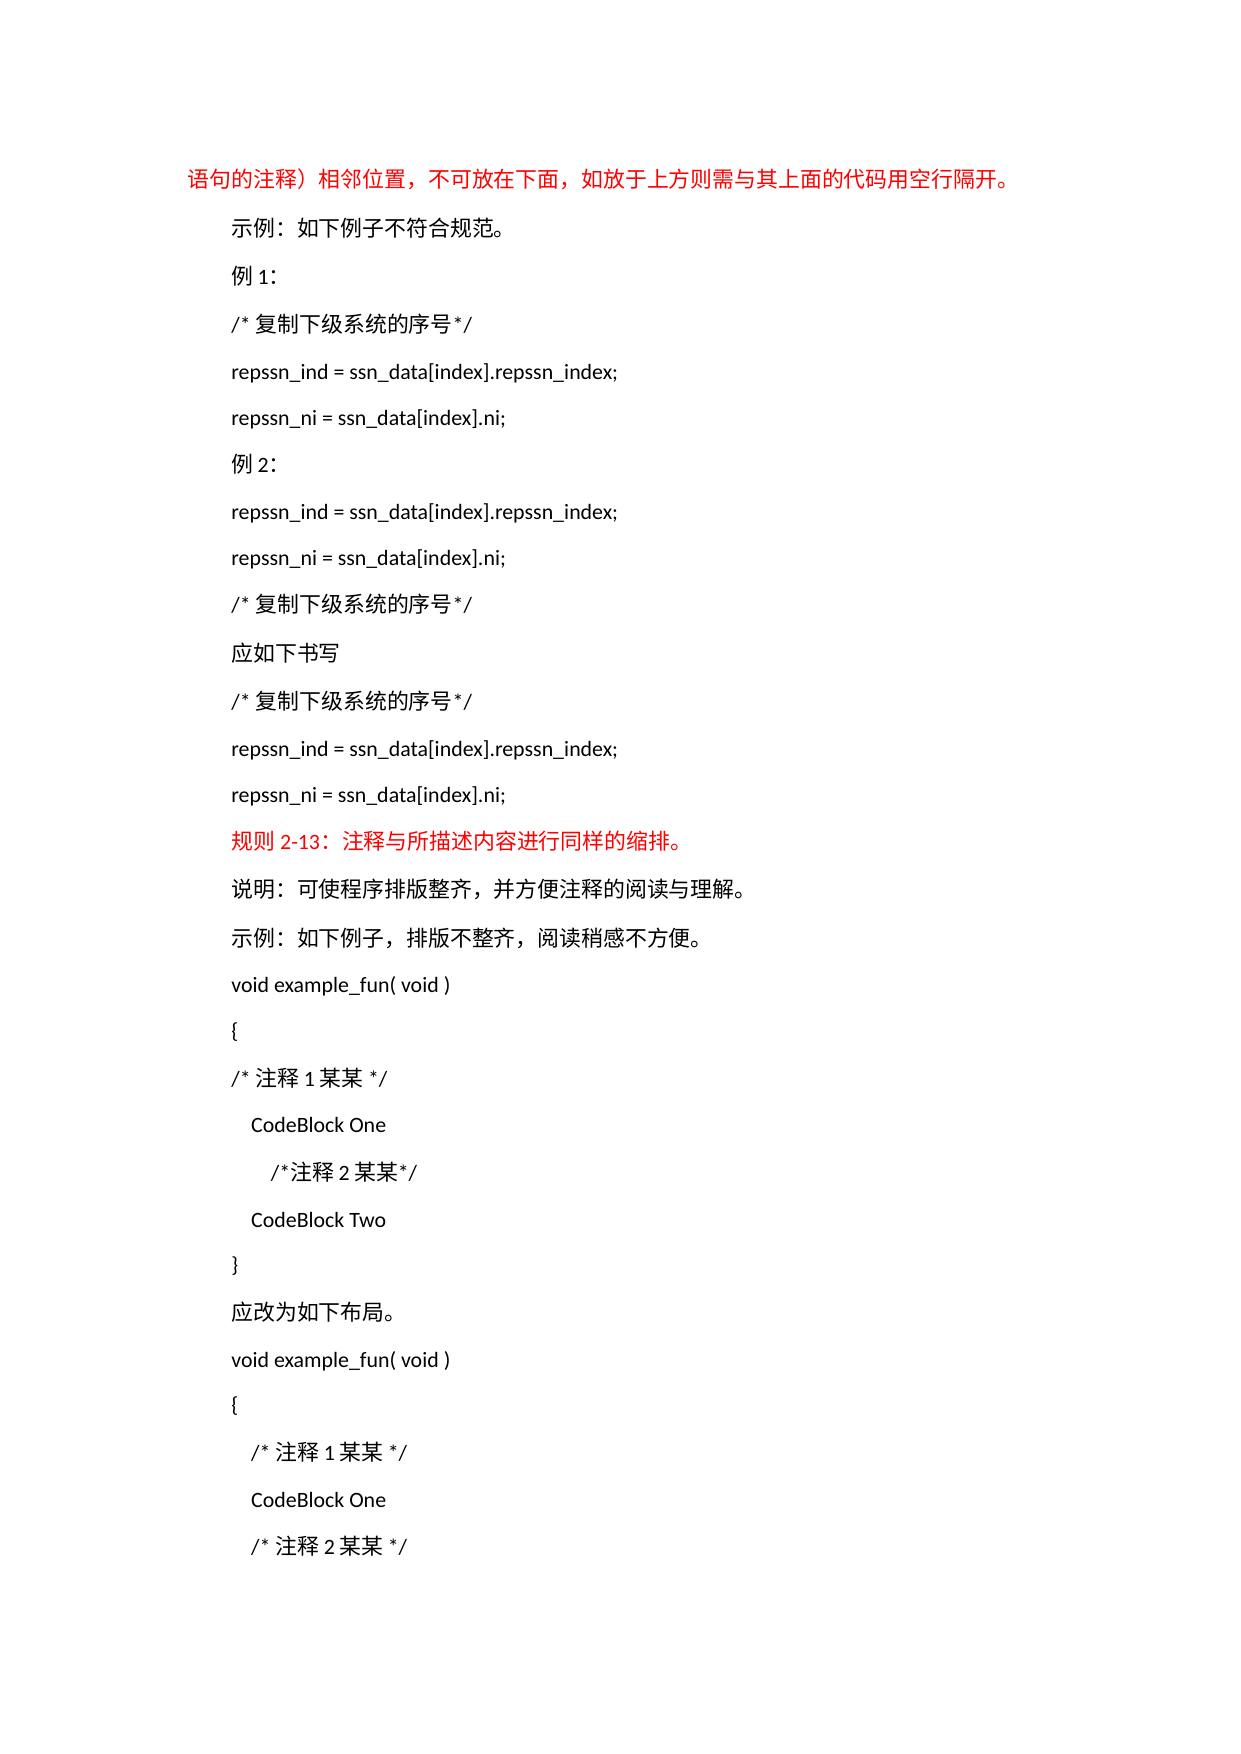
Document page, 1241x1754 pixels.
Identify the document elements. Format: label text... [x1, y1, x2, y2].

text 示例：如下例子，排版不整齐，阅读稍感不方便。 [187, 920, 1053, 953]
text /* 复制下级系统的序号*/ [187, 587, 1053, 619]
text /* 复制下级系统的序号*/ [187, 684, 1053, 716]
text 例2： [187, 447, 1053, 479]
text 规则 2-13：注释与所描述内容进行同样的缩排。 [187, 824, 1053, 856]
text 应改为如下布局。 [187, 1294, 1053, 1327]
text /* 注释1某某 */ [187, 1060, 1053, 1093]
text 说明：可使程序排版整齐，并方便注释的阅读与理解。 [187, 872, 1053, 904]
text CodeBlock One [187, 1109, 1053, 1141]
text 应如下书写 [187, 635, 1053, 668]
text CodeBlock Two [187, 1203, 1053, 1235]
text /*注释2某某*/ [187, 1154, 1053, 1187]
text repssn_ni = ssn_data[index].ni; [187, 541, 1053, 574]
text 例1： [187, 259, 1053, 291]
text repssn_ind = ssn_data[index].repssn_index; [187, 732, 1053, 764]
text repssn_ind = ssn_data[index].repssn_index; [187, 495, 1053, 528]
text /* 注释1某某 */ [187, 1434, 1053, 1467]
text /* 复制下级系统的序号*/ [187, 307, 1053, 339]
text { [187, 1389, 1053, 1421]
text 示例：如下例子不符合规范。 [187, 210, 1053, 243]
text repssn_ind = ssn_data[index].repssn_index; [187, 355, 1053, 388]
text void example_fun( void ) [187, 1343, 1053, 1375]
text CodeBlock One [187, 1483, 1053, 1515]
text /* 注释2某某 */ [187, 1529, 1053, 1561]
text } [187, 1249, 1053, 1281]
text repssn_ni = ssn_data[index].ni; [187, 778, 1053, 810]
text repssn_ni = ssn_data[index].ni; [187, 401, 1053, 434]
text void example_fun( void ) [187, 969, 1053, 1001]
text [187, 162, 1053, 194]
text { [187, 1014, 1053, 1047]
